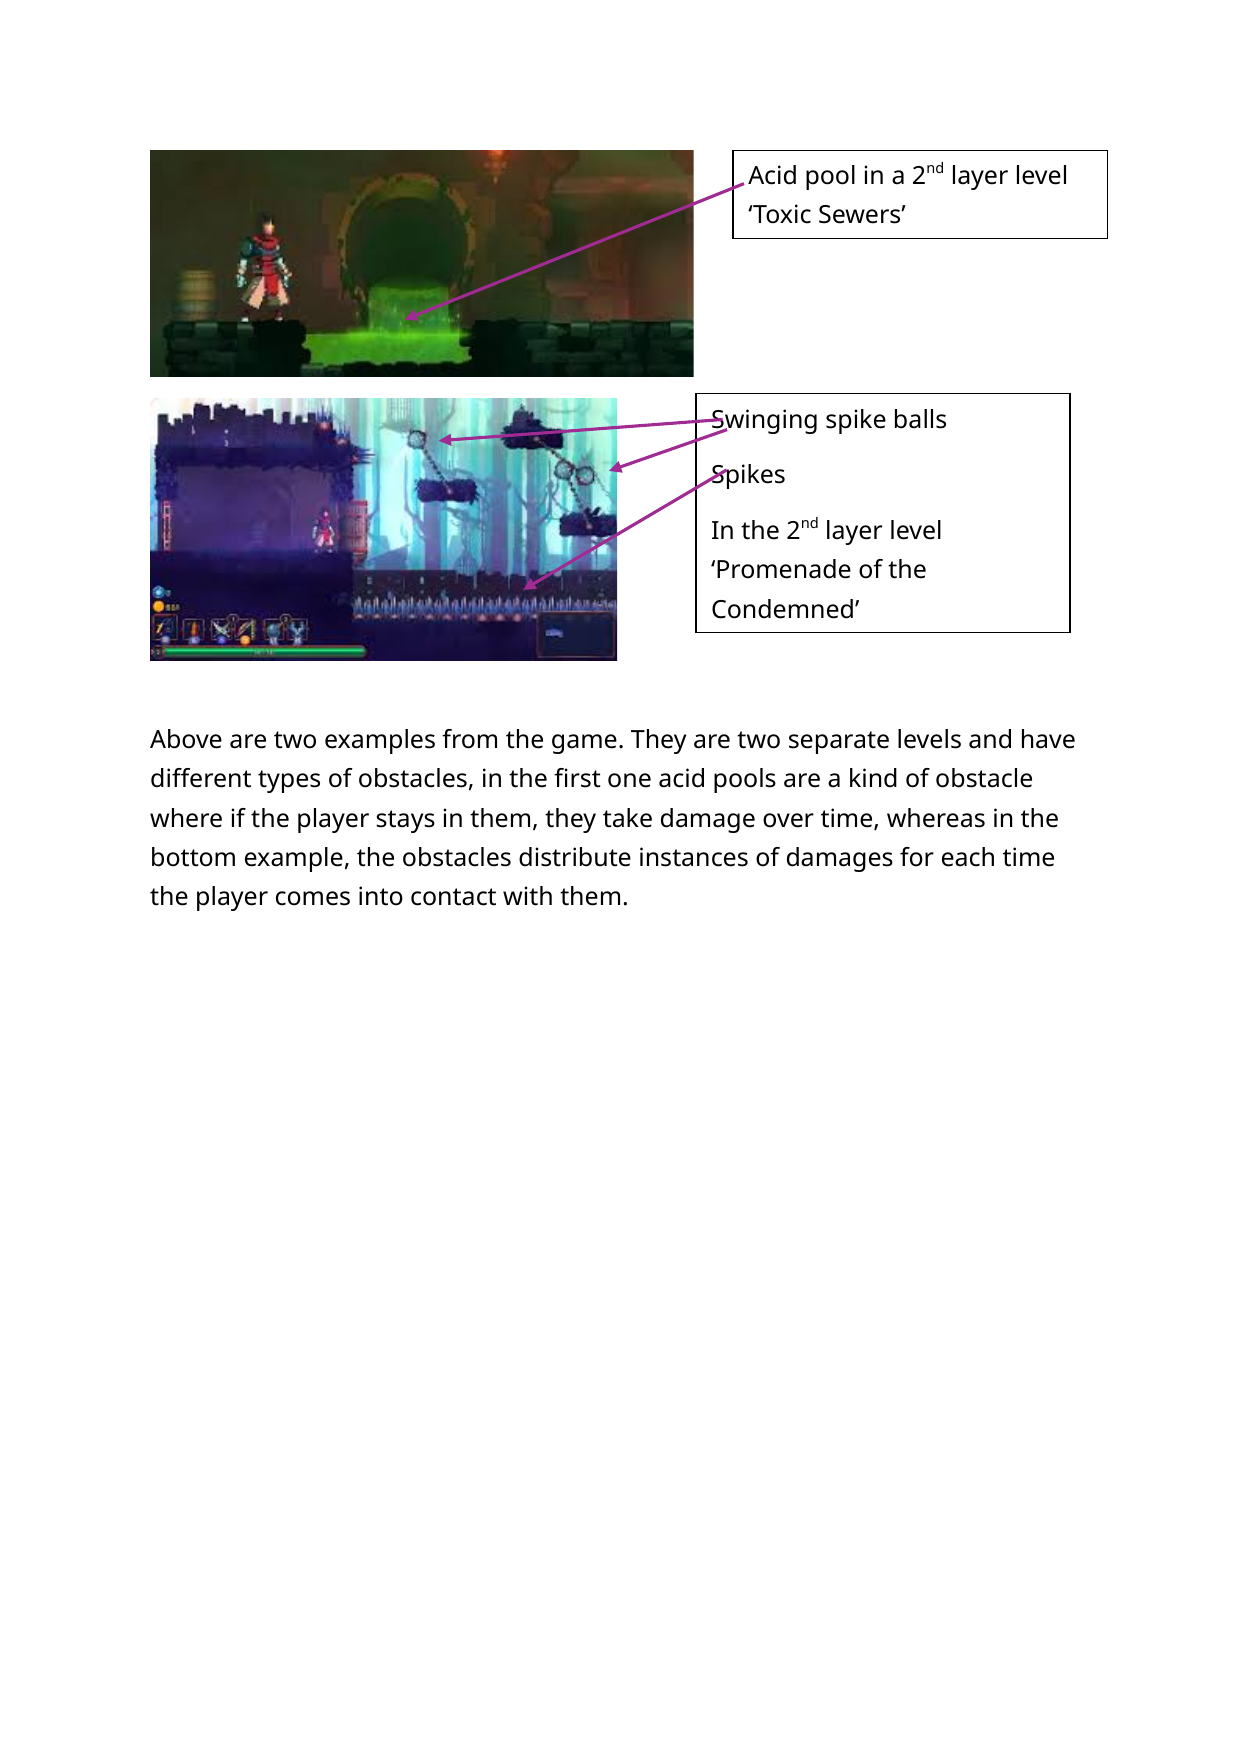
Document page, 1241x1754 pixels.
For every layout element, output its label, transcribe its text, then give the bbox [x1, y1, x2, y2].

picture [150, 398, 618, 661]
picture [150, 150, 694, 377]
text Above are two examples from the game. They are two separate levels and have different types of obstacles, in the first one acid pools are a kind of obstacle where if the player stays in them, they take damage over time, whereas in the bottom example, the obstacles distribute instances of damages for each time the player comes into contact with them. [150, 722, 1090, 913]
